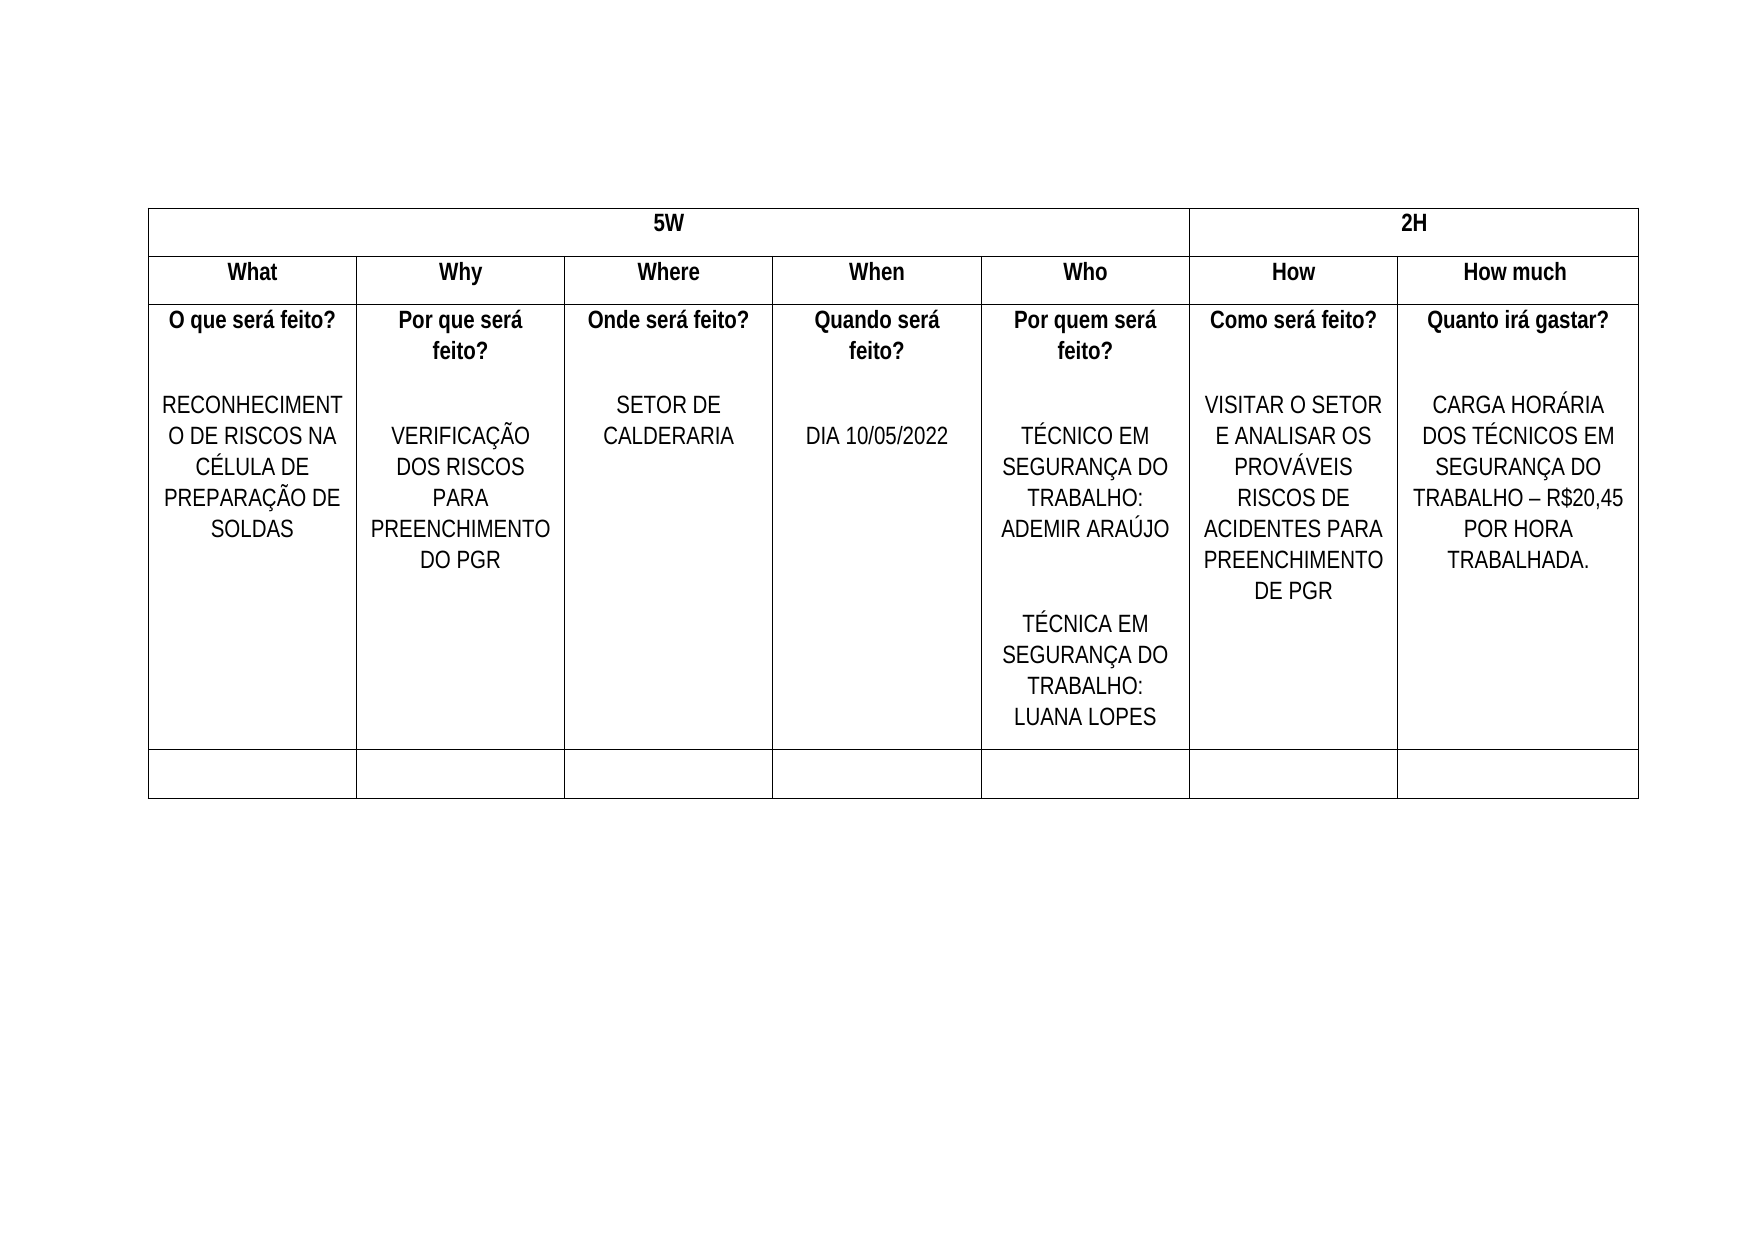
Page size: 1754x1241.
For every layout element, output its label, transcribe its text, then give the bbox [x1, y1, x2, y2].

table_cell What [149, 257, 356, 304]
table_cell [357, 750, 564, 798]
table_cell [982, 750, 1189, 798]
table_cell Where [565, 257, 772, 304]
table_header 5W [149, 209, 1189, 256]
table_cell Por que será feito? VERIFICAÇÃO DOS RISCOS PARA PREENCHIMENTO DO PGR [357, 305, 564, 749]
table_cell Onde será feito? SETOR DE CALDERARIA [565, 305, 772, 749]
table_cell Quanto irá gastar? CARGA HORÁRIA DOS TÉCNICOS EM SEGURANÇA DO TRABALHO – R$20,45 POR HORA TRABALHADA. [1398, 305, 1638, 749]
table_cell O que será feito? RECONHECIMENTO DE RISCOS NA CÉLULA DE PREPARAÇÃO DE SOLDAS [149, 305, 356, 749]
table_header 2H [1190, 209, 1638, 256]
table_cell [1398, 750, 1638, 798]
table_cell Who [982, 257, 1189, 304]
table_cell Why [357, 257, 564, 304]
table_cell How much [1398, 257, 1638, 304]
table_cell Quando será feito? DIA 10/05/2022 [773, 305, 981, 749]
table_cell How [1190, 257, 1397, 304]
table_cell [565, 750, 772, 798]
table_cell [149, 750, 356, 798]
table_cell Como será feito? VISITAR O SETOR E ANALISAR OS PROVÁVEIS RISCOS DE ACIDENTES PARA PREENCHIMENTO DE PGR [1190, 305, 1397, 749]
table_cell When [773, 257, 981, 304]
table_cell Por quem será feito? TÉCNICO EM SEGURANÇA DO TRABALHO: ADEMIR ARAÚJO TÉCNICA EM SEGURANÇA DO TRABALHO: LUANA LOPES [982, 305, 1189, 749]
table_cell [1190, 750, 1397, 798]
table_cell [773, 750, 981, 798]
